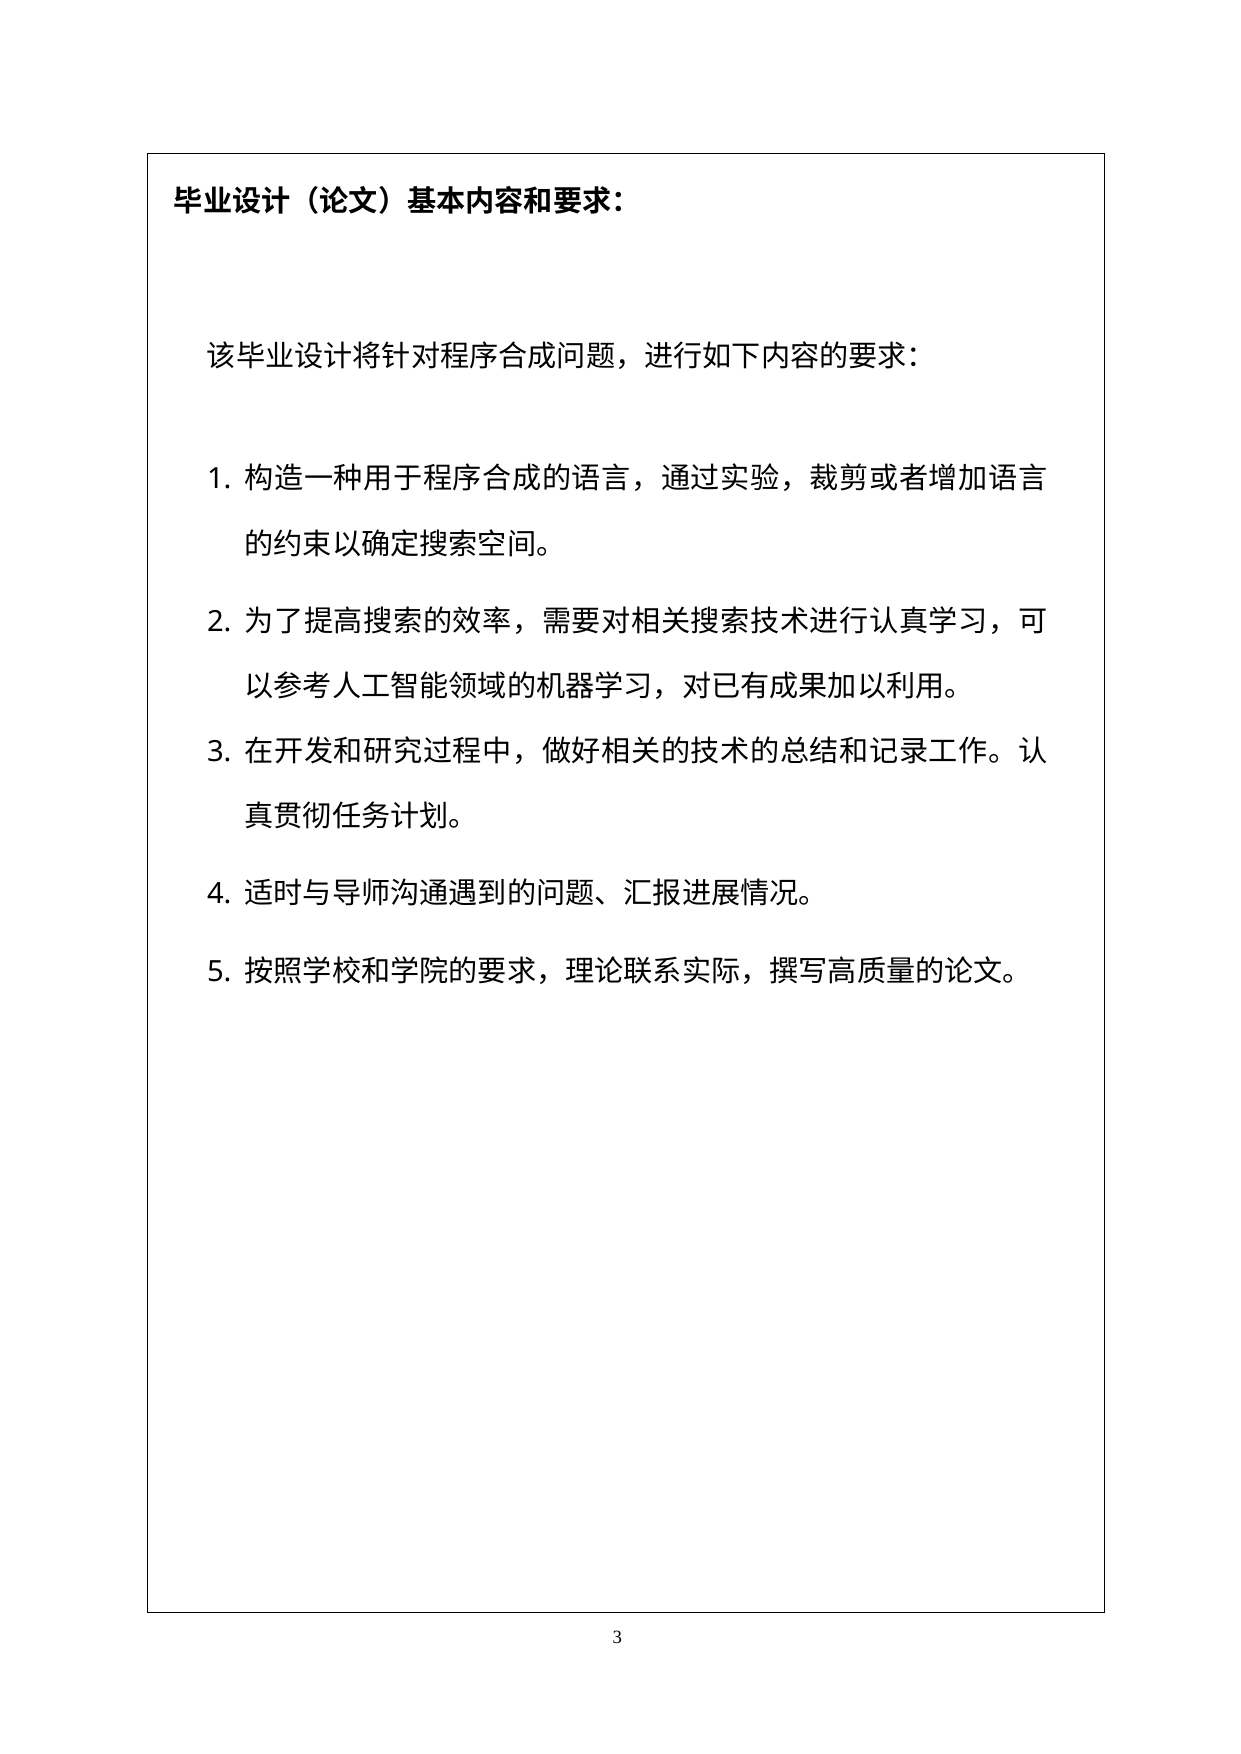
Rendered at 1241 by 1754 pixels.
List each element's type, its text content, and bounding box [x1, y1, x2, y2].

table_header 毕业设计（论文）基本内容和要求： 该毕业设计将针对程序合成问题，进行如下内容的要求： 构造一种用于程序合成的语言，通过实验，裁剪或者增加语言的约束以确定搜索空间。 为了提高搜索的效率，需要对相关搜索技术进行认真学习，可以参考人工智能领域的机器学习，对已有成果加以利用。 在开发和研究过程中，做好相关的技术的总结和记录工作。认真贯彻任务计划。 适时与导师沟通遇到的问题、汇报进展情况。 按照学校和学院的要求，理论联系实际，撰写高质量的论文。 [148, 154, 1104, 1612]
